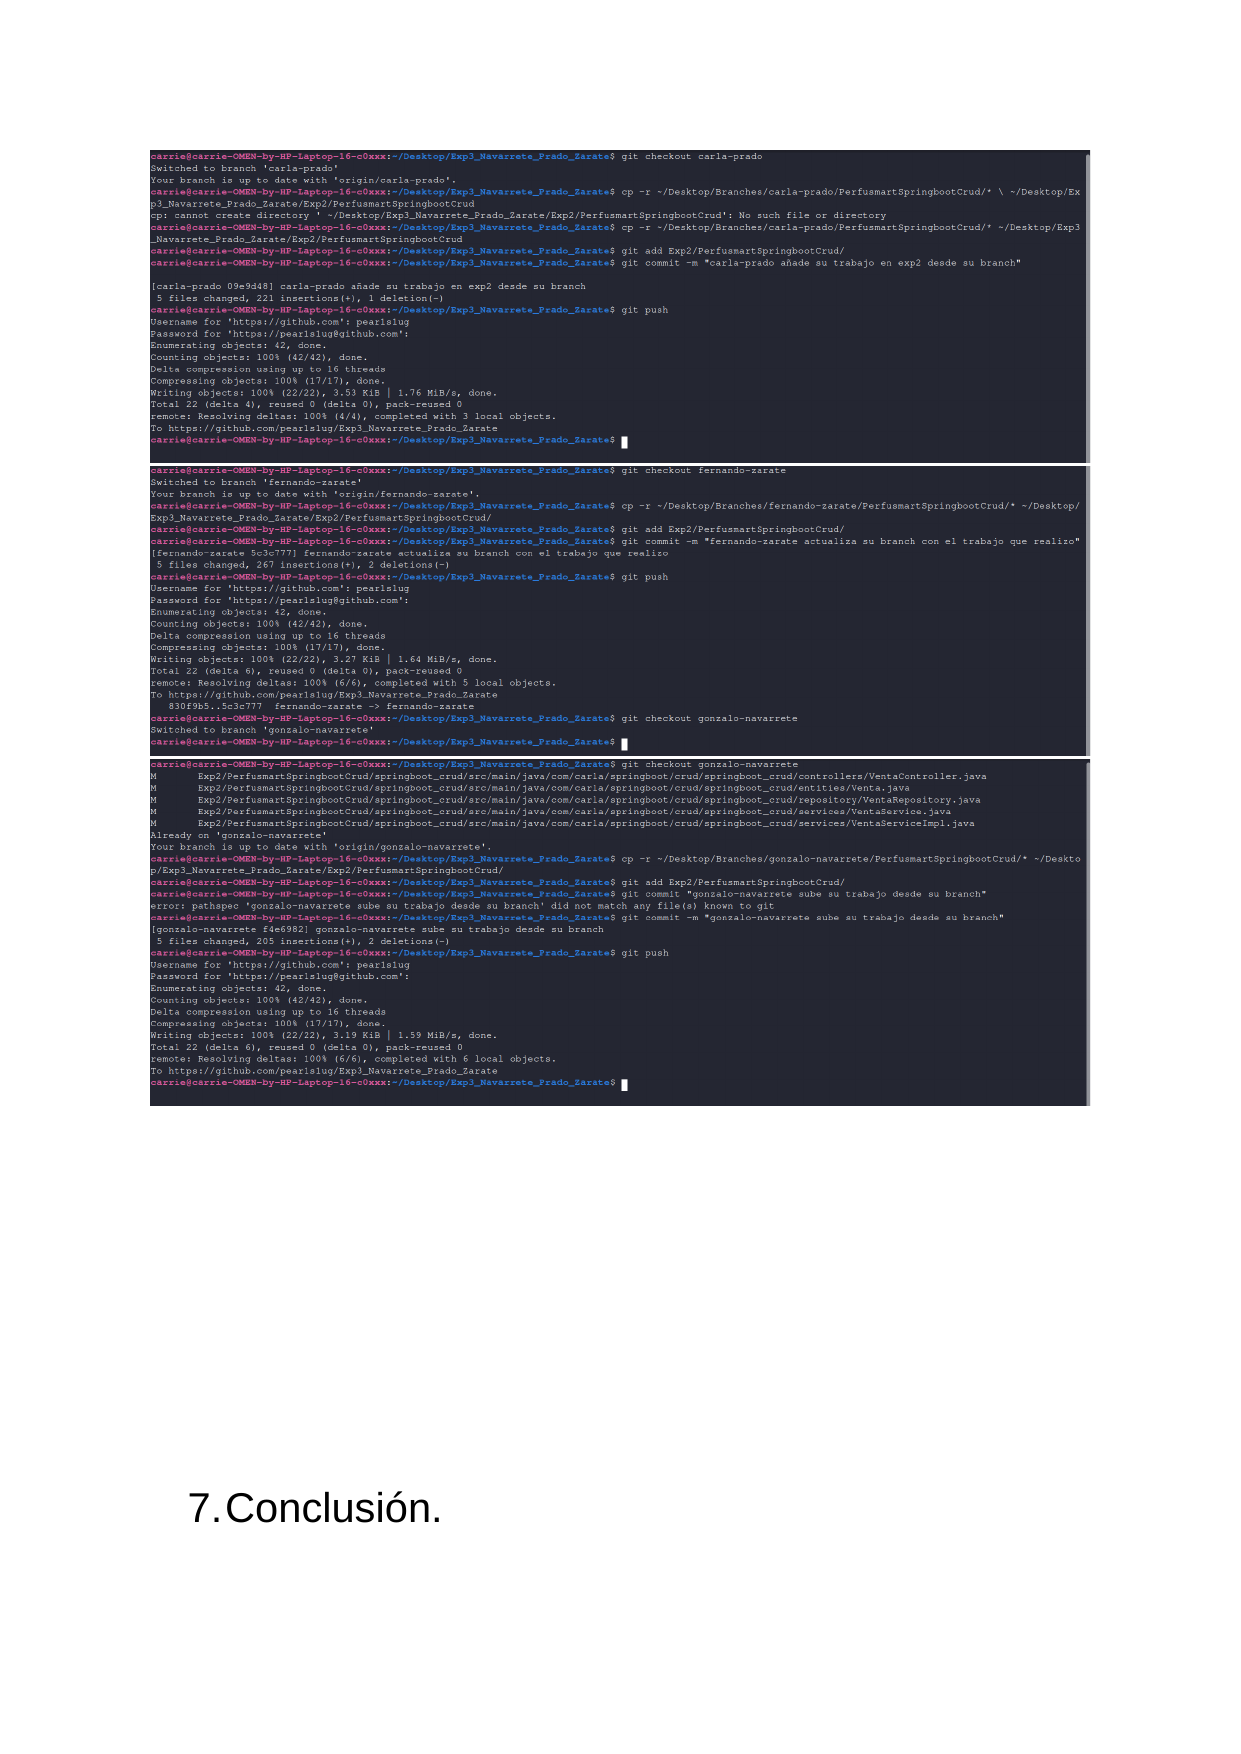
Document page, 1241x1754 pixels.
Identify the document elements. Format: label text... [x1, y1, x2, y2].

picture [150, 759, 1091, 1106]
subtitle Conclusión. [187, 1483, 1090, 1531]
picture [150, 466, 1091, 756]
picture [150, 150, 1091, 463]
